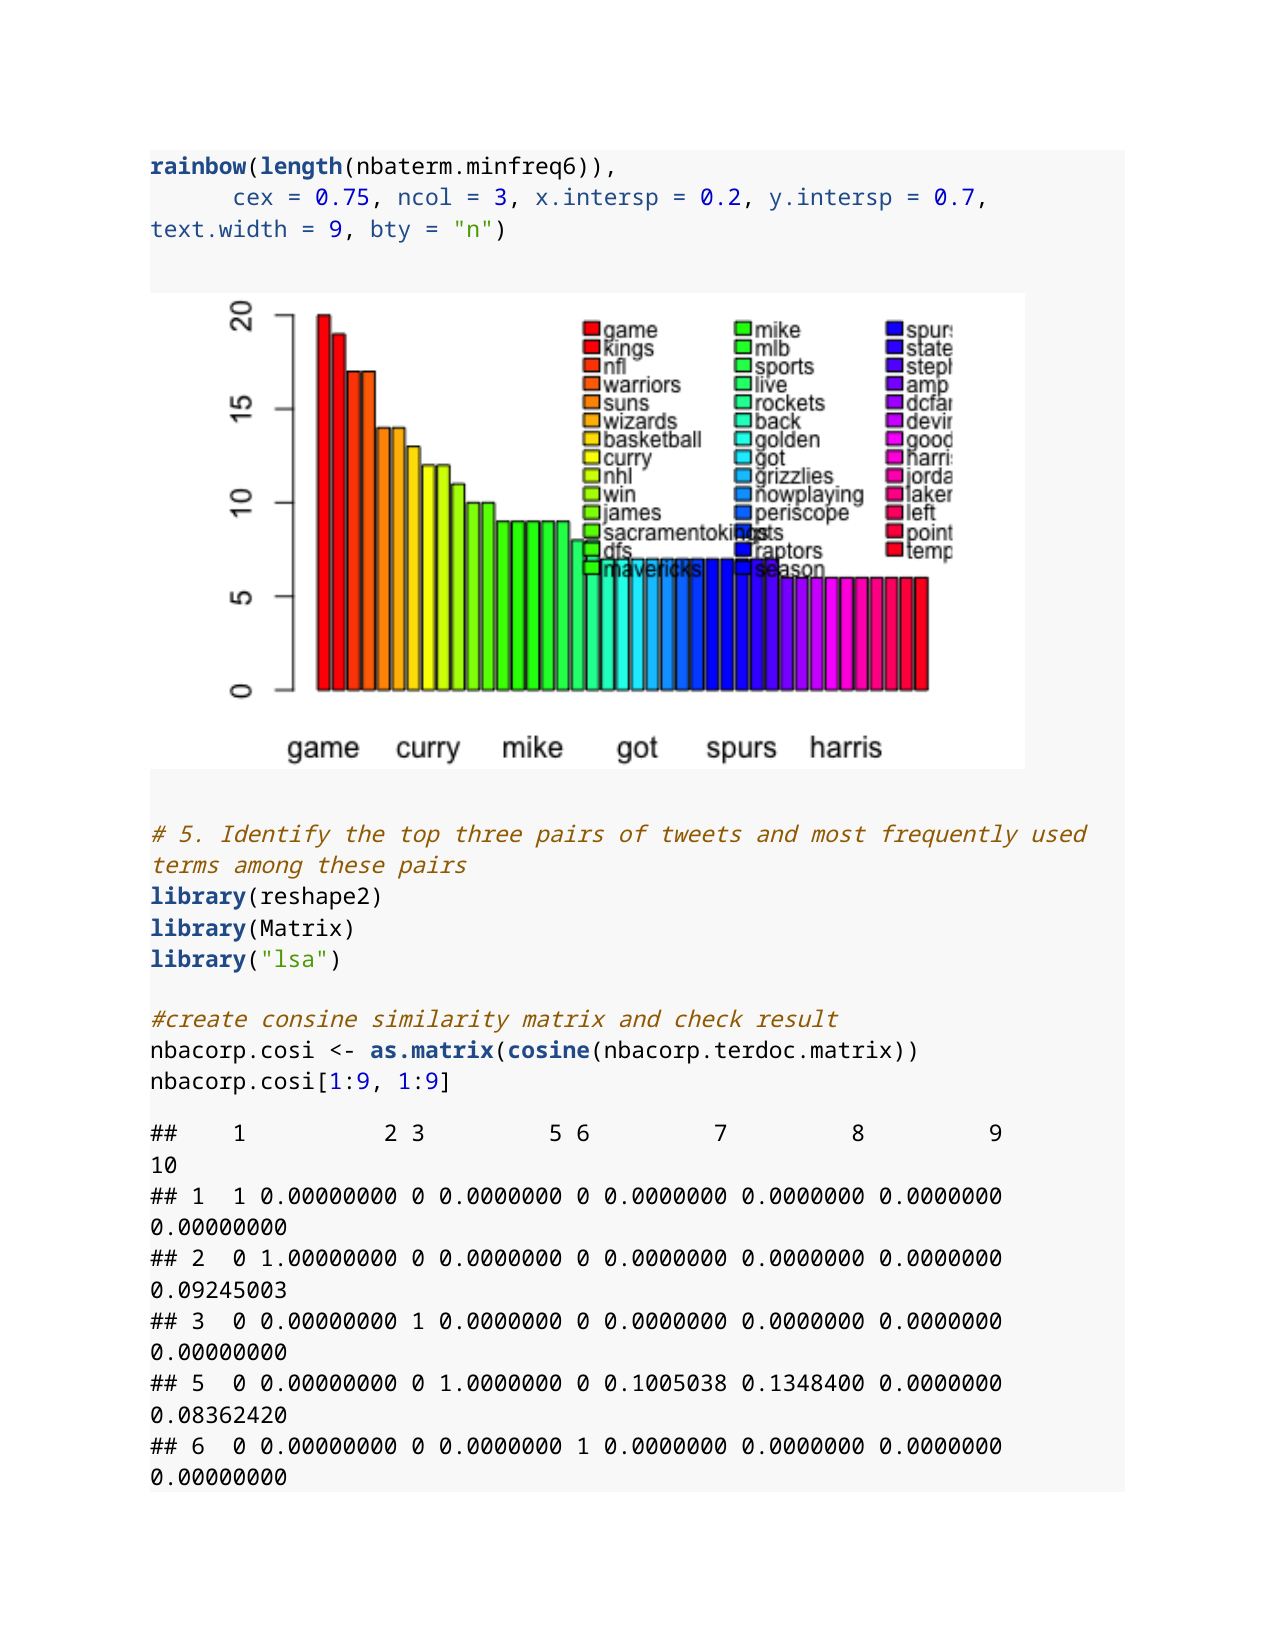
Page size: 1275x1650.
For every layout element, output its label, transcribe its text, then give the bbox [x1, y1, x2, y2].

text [150, 1117, 1125, 1492]
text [150, 150, 1125, 244]
text library("lsa") #create consine similarity matrix and check result nbacorp.cosi <- as.matrix(cosine(nbacorp.terdoc.matrix)) nbacorp.cosi[1:9, 1:9] [150, 943, 1125, 1097]
picture [150, 293, 1025, 769]
text # 5. Identify the top three pairs of tweets and most frequently used terms among these pairs library(reshape2) library(Matrix) [150, 789, 1125, 943]
